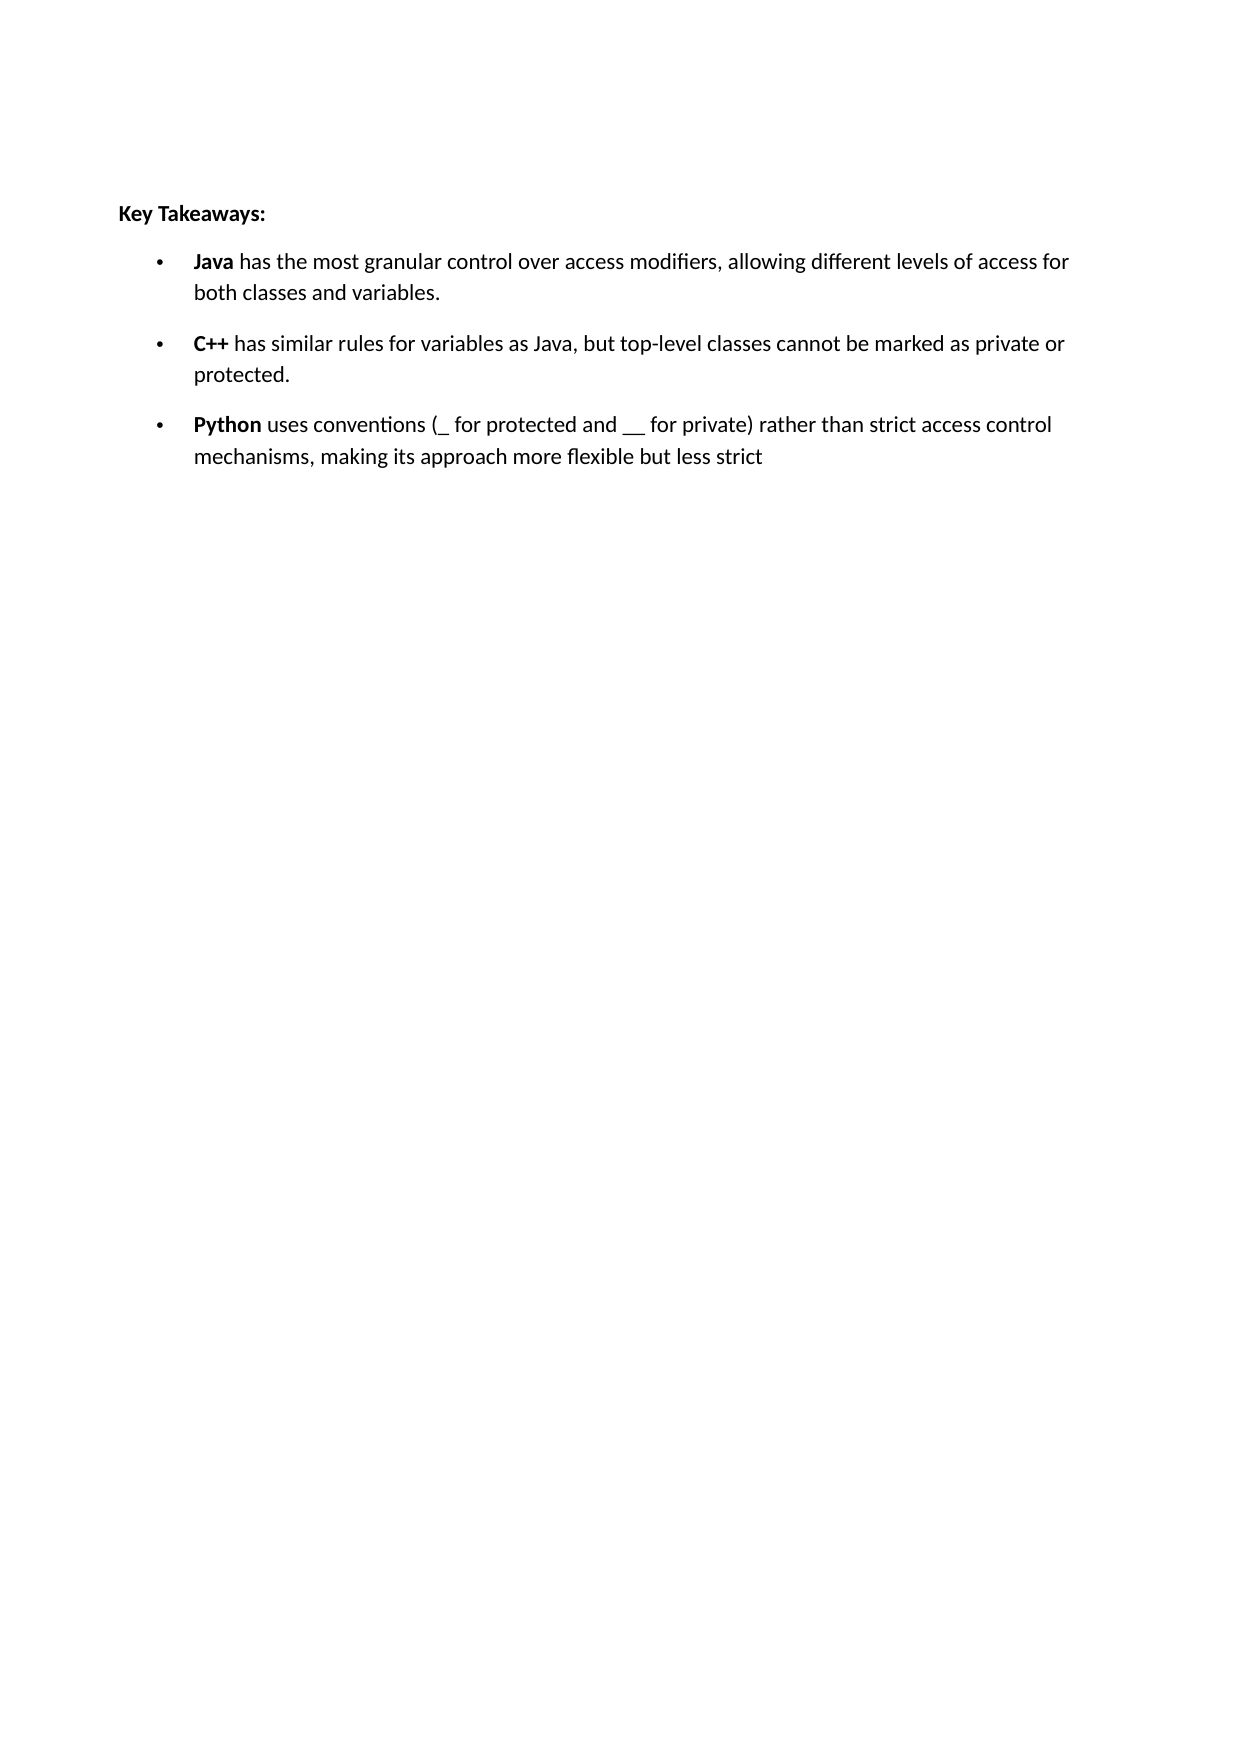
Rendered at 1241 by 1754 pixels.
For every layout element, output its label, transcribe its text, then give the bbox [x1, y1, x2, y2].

list Python uses conventions (_ for protected and __ for private) rather than strict access control mechanisms, making its approach more flexible but less strict [156, 411, 1078, 470]
list C++ has similar rules for variables as Java, but top-level classes cannot be marked as private or protected. [156, 329, 1078, 388]
text Key Takeaways: [118, 199, 1078, 227]
list Java has the most granular control over access modifiers, allowing different levels of access for both classes and variables. [156, 247, 1078, 306]
